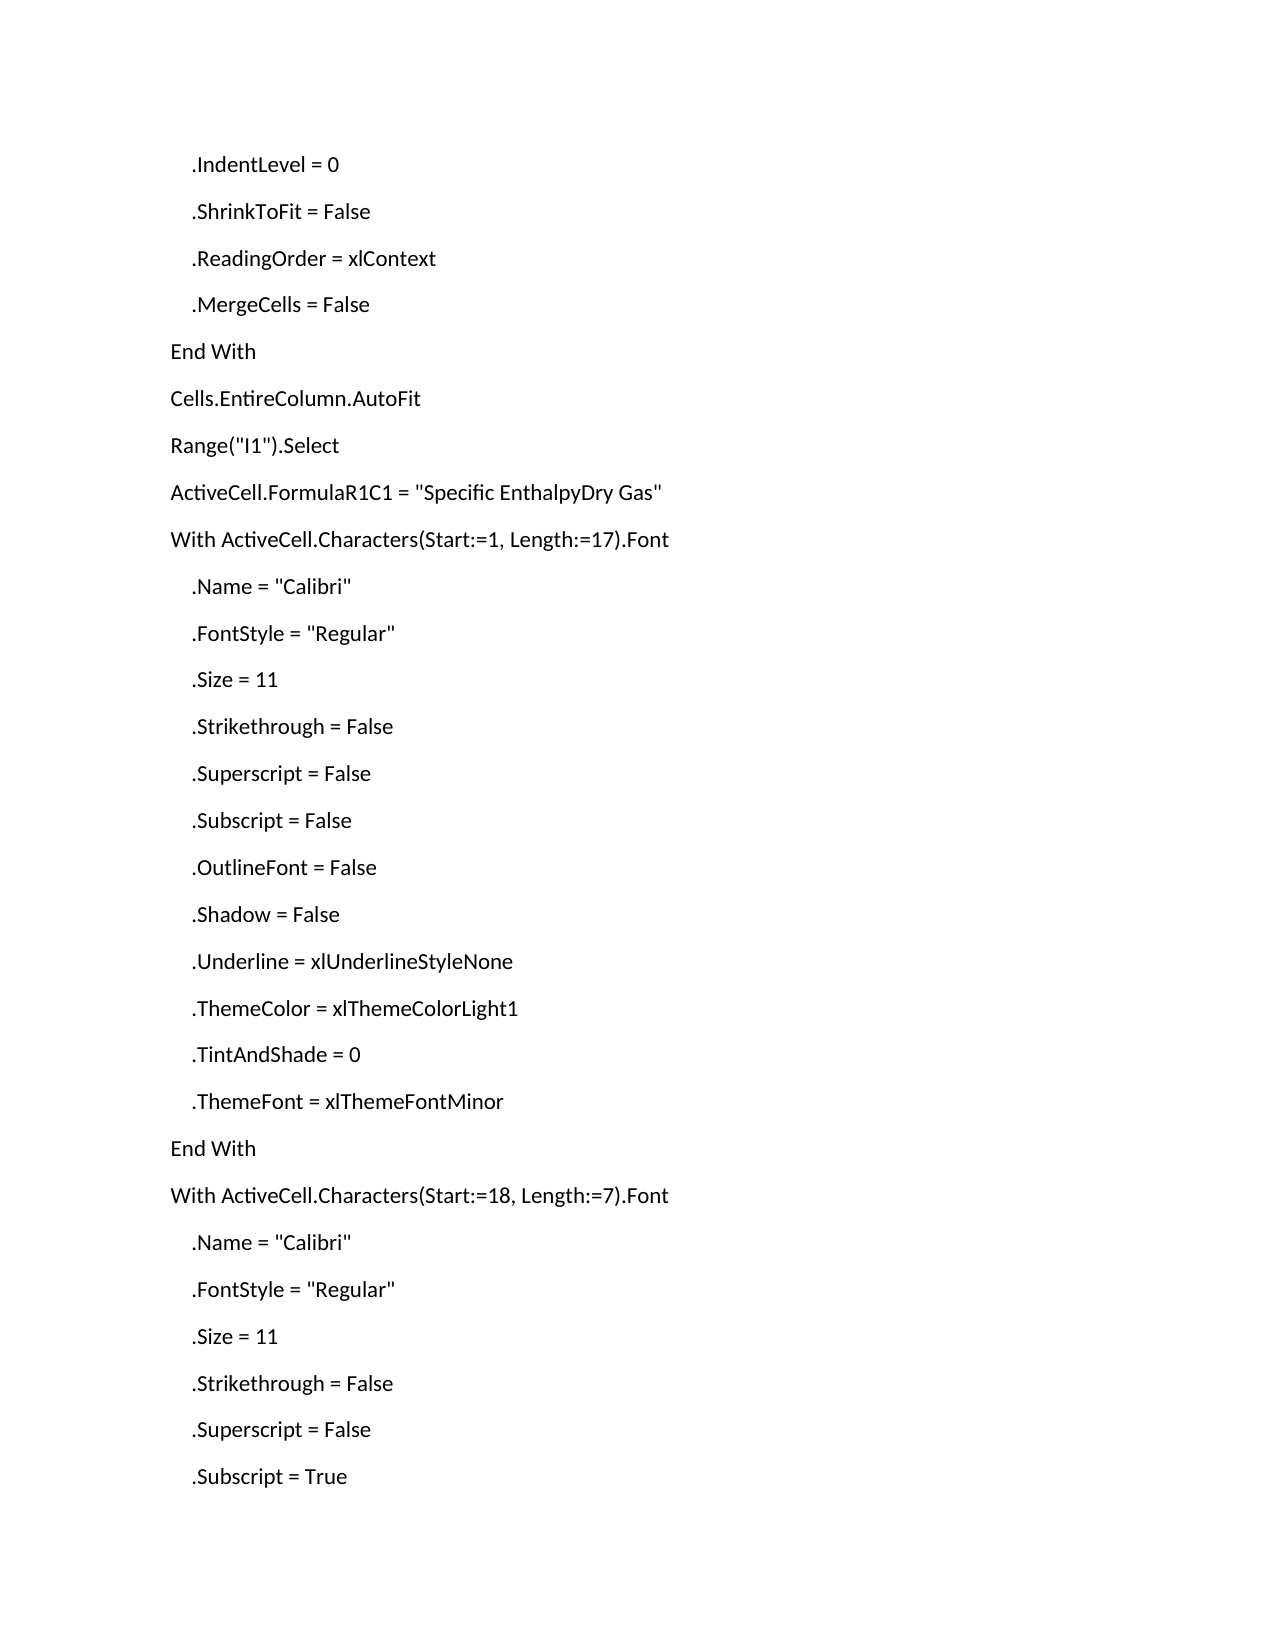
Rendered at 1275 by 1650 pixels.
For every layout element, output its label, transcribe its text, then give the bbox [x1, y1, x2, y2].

text .ThemeColor = xlThemeColorLight1 [150, 994, 1125, 1022]
text .Strikethrough = False [150, 712, 1125, 741]
text .OutlineFont = False [150, 853, 1125, 881]
text .ShrinkToFit = False [150, 197, 1125, 225]
text .Shadow = False [150, 900, 1125, 928]
text .Superscript = False [150, 759, 1125, 787]
text .Subscript = False [150, 806, 1125, 834]
text .TintAndShade = 0 [150, 1041, 1125, 1069]
text .Underline = xlUnderlineStyleNone [150, 947, 1125, 975]
text .Strikethrough = False [150, 1369, 1125, 1397]
text .Subscript = True [150, 1462, 1125, 1491]
text .Name = "Calibri" [150, 572, 1125, 600]
text .FontStyle = "Regular" [150, 1275, 1125, 1303]
text Cells.EntireColumn.AutoFit [150, 384, 1125, 412]
text .ReadingOrder = xlContext [150, 244, 1125, 272]
text With ActiveCell.Characters(Start:=18, Length:=7).Font [150, 1181, 1125, 1209]
text Range("I1").Select [150, 431, 1125, 459]
text .Name = "Calibri" [150, 1228, 1125, 1256]
text .Superscript = False [150, 1416, 1125, 1444]
text .ThemeFont = xlThemeFontMinor [150, 1087, 1125, 1116]
text ActiveCell.FormulaR1C1 = "Specific EnthalpyDry Gas" [150, 478, 1125, 506]
text .FontStyle = "Regular" [150, 619, 1125, 647]
text .MergeCells = False [150, 291, 1125, 319]
text .Size = 11 [150, 1322, 1125, 1350]
text .IndentLevel = 0 [150, 150, 1125, 178]
text End With [150, 1134, 1125, 1162]
text End With [150, 337, 1125, 366]
text .Size = 11 [150, 666, 1125, 694]
text With ActiveCell.Characters(Start:=1, Length:=17).Font [150, 525, 1125, 553]
